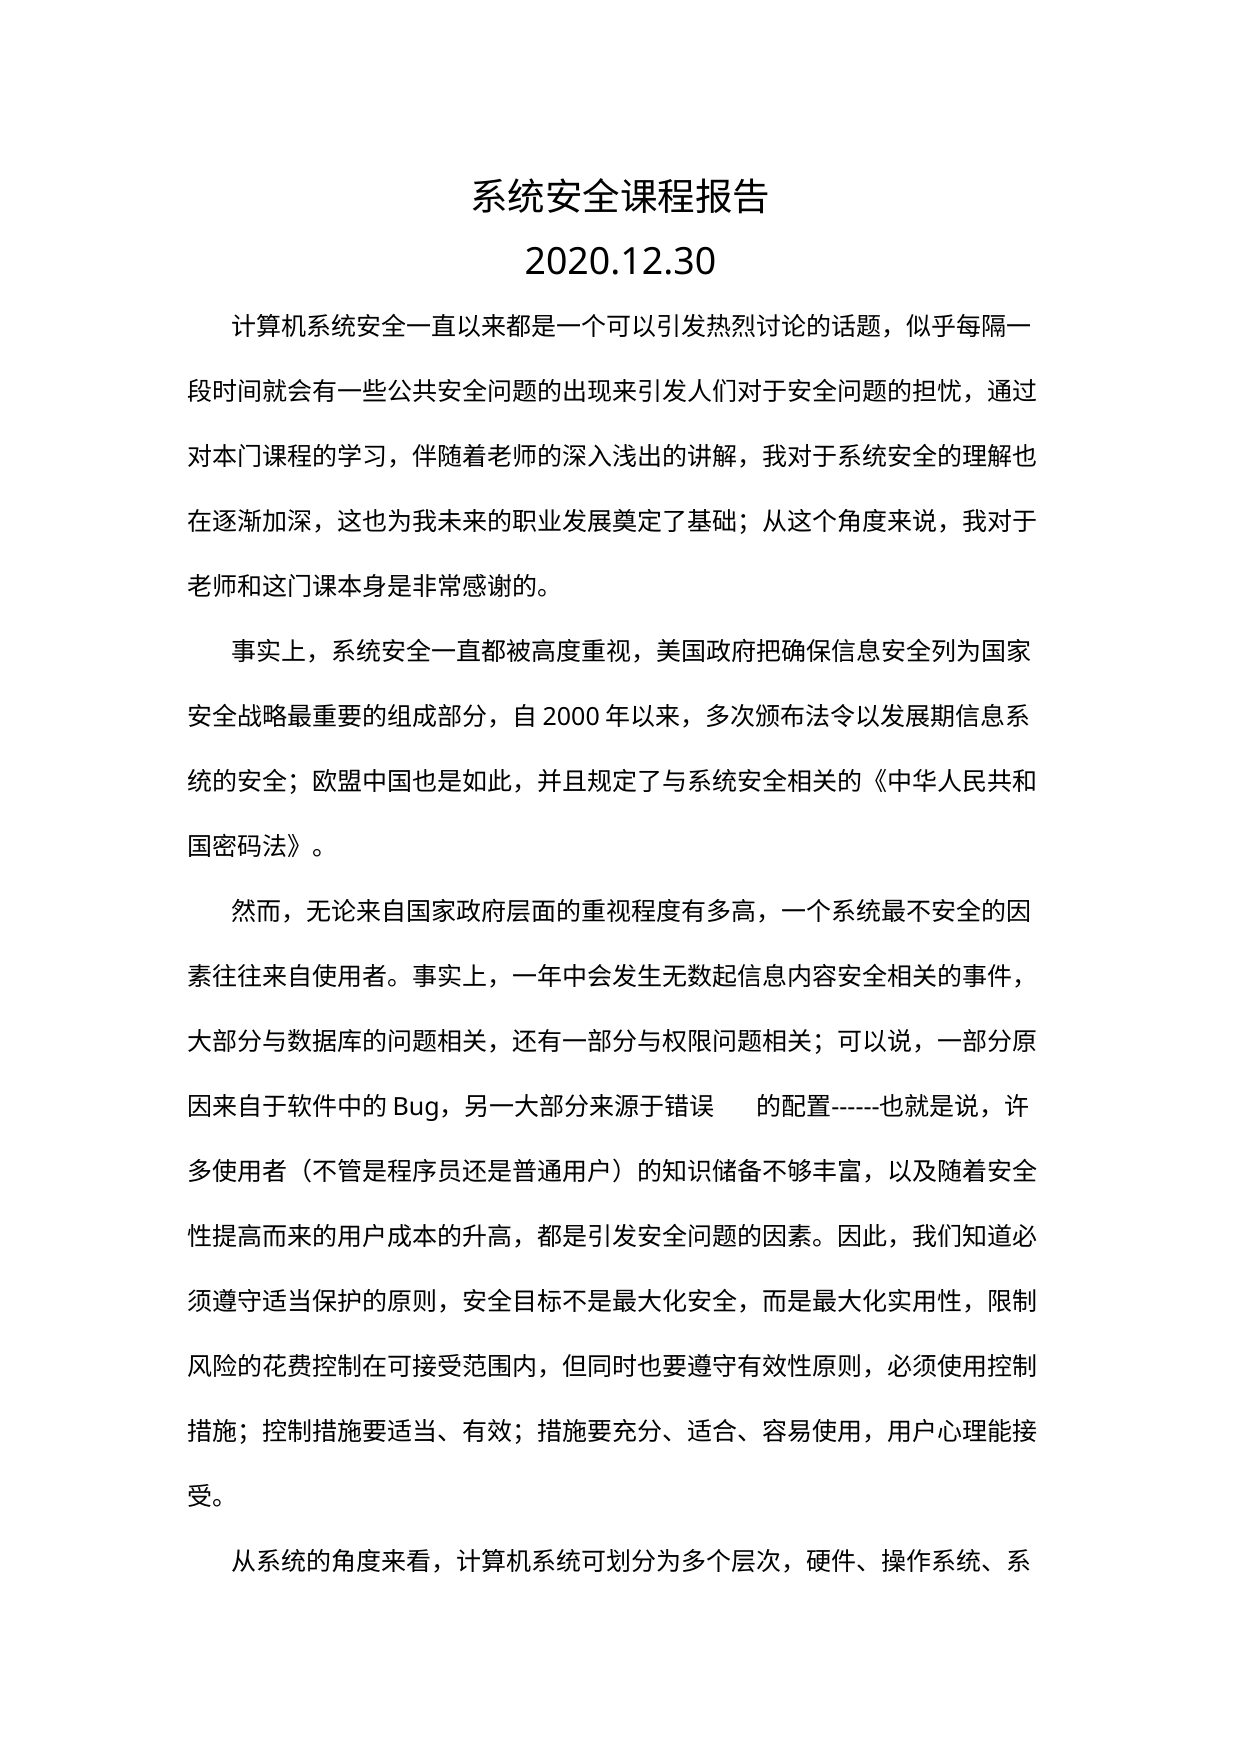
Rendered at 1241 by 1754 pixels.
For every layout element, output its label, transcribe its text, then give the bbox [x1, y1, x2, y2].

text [187, 1527, 1053, 1592]
text 然而，无论来自国家政府层面的重视程度有多高，一个系统最不安全的因素往往来自使用者。事实上，一年中会发生无数起信息内容安全相关的事件，大部分与数据库的问题相关，还有一部分与权限问题相关；可以说，一部分原因来自于软件中的Bug，另一大部分来源于错误 的配置------也就是说，许多使用者（不管是程序员还是普通用户）的知识储备不够丰富，以及随着安全性提高而来的用户成本的升高，都是引发安全问题的因素。因此，我们知道必须遵守适当保护的原则，安全目标不是最大化安全，而是最大化实用性，限制风险的花费控制在可接受范围内，但同时也要遵守有效性原则，必须使用控制措施；控制措施要适当、有效；措施要充分、适合、容易使用，用户心理能接受。 [187, 877, 1053, 1527]
text 事实上，系统安全一直都被高度重视，美国政府把确保信息安全列为国家安全战略最重要的组成部分，自2000年以来，多次颁布法令以发展期信息系统的安全；欧盟中国也是如此，并且规定了与系统安全相关的《中华人民共和国密码法》。 [187, 617, 1053, 877]
text 计算机系统安全一直以来都是一个可以引发热烈讨论的话题，似乎每隔一段时间就会有一些公共安全问题的出现来引发人们对于安全问题的担忧，通过对本门课程的学习，伴随着老师的深入浅出的讲解，我对于系统安全的理解也在逐渐加深，这也为我未来的职业发展奠定了基础；从这个角度来说，我对于老师和这门课本身是非常感谢的。 [187, 292, 1053, 617]
text 系统安全课程报告 [187, 162, 1053, 227]
text 2020.12.30 [187, 227, 1053, 292]
